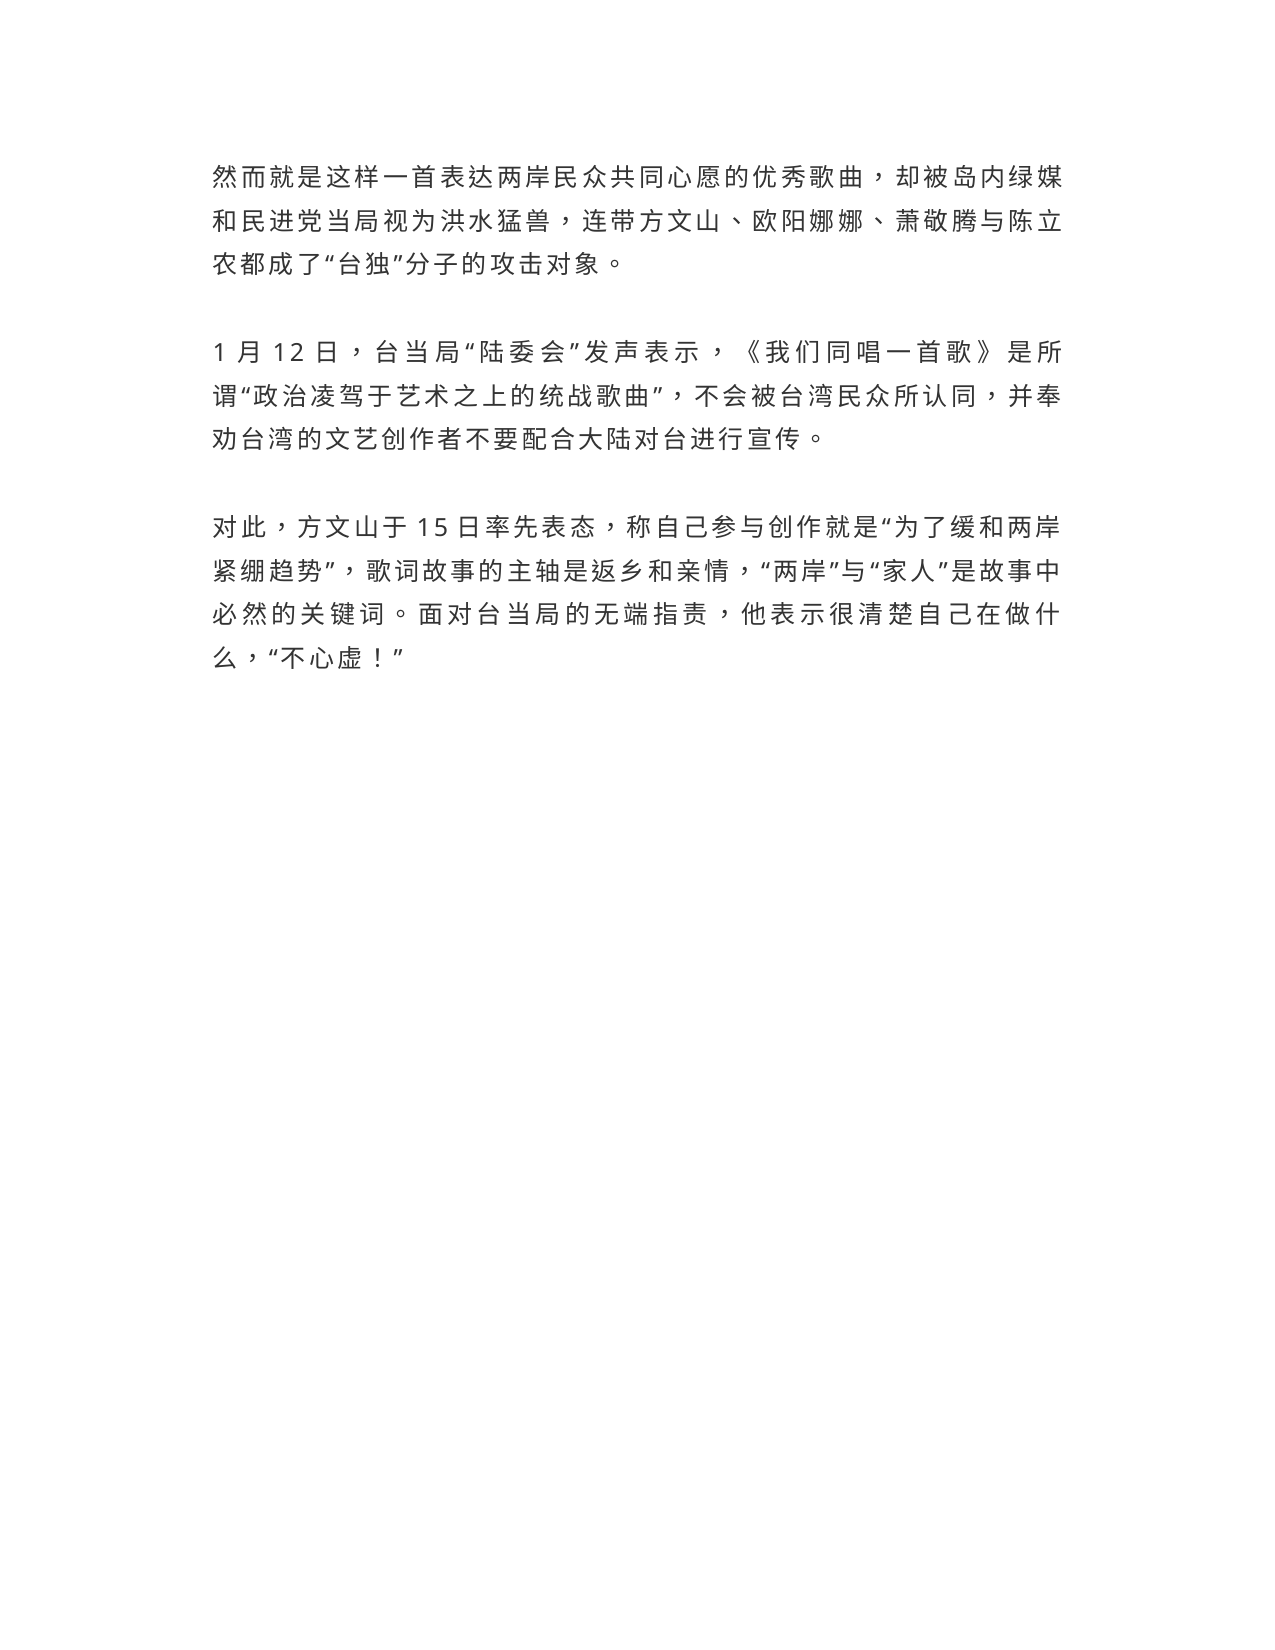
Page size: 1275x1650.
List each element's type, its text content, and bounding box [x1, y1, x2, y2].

text 然而就是这样一首表达两岸民众共同心愿的优秀歌曲，却被岛内绿媒和民进党当局视为洪水猛兽，连带方文山、欧阳娜娜、萧敬腾与陈立农都成了“台独”分子的攻击对象。 [212, 150, 1062, 281]
text 1月12日，台当局“陆委会”发声表示，《我们同唱一首歌》是所谓“政治凌驾于艺术之上的统战歌曲”，不会被台湾民众所认同，并奉劝台湾的文艺创作者不要配合大陆对台进行宣传。 [212, 325, 1062, 456]
text 对此，方文山于15日率先表态，称自己参与创作就是“为了缓和两岸紧绷趋势”，歌词故事的主轴是返乡和亲情，“两岸”与“家人”是故事中必然的关键词。面对台当局的无端指责，他表示很清楚自己在做什么，“不心虚！” [212, 500, 1062, 675]
